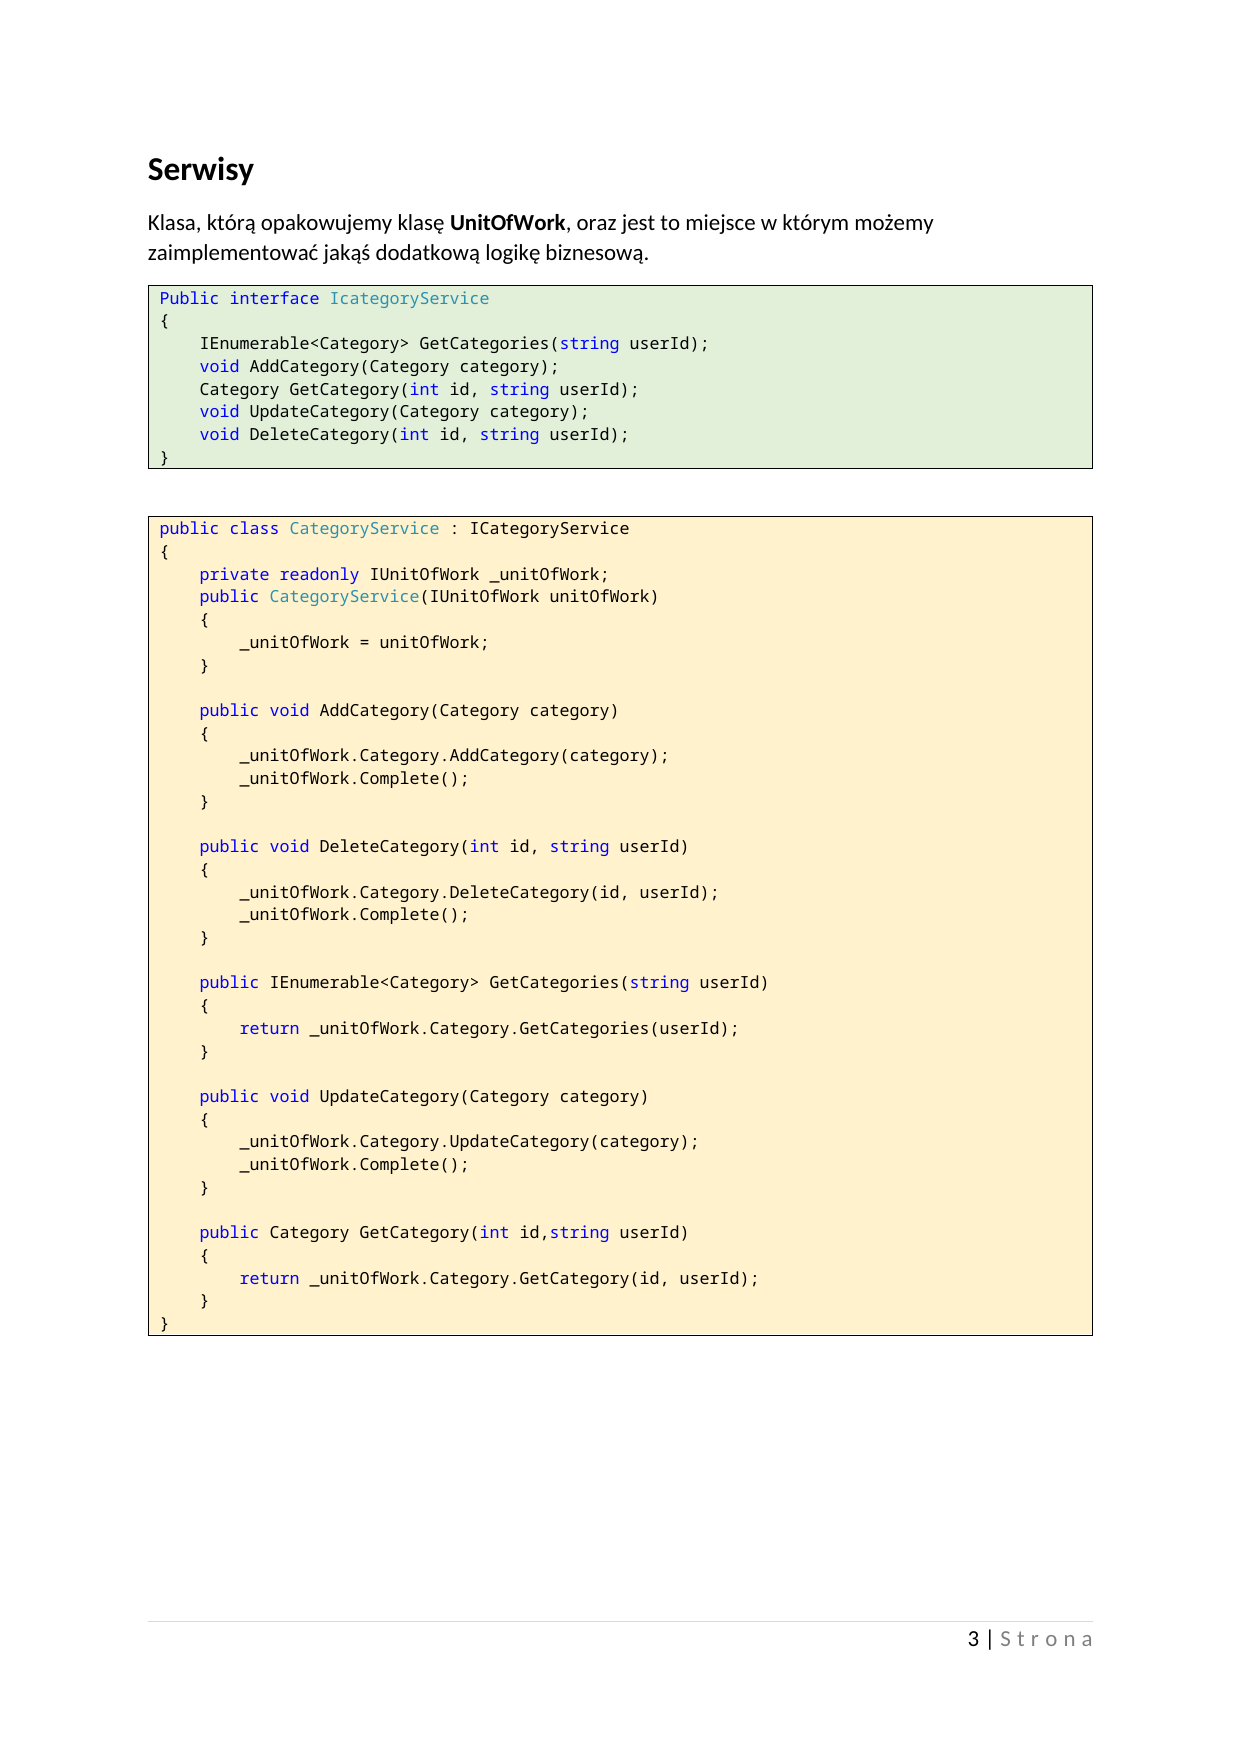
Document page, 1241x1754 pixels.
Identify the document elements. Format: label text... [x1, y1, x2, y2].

table_header Public interface IcategoryService { IEnumerable<Category> GetCategories(string userId); void AddCategory(Category category); Category GetCategory(int id, string userId); void UpdateCategory(Category category); void DeleteCategory(int id, string userId); } [149, 286, 1092, 468]
text Klasa, którą opakowujemy klasę UnitOfWork, oraz jest to miejsce w którym możemy zaimplementować jakąś dodatkową logikę biznesową. [148, 208, 1093, 266]
text Serwisy [148, 148, 1093, 188]
table_header public class CategoryService : ICategoryService { private readonly IUnitOfWork _unitOfWork; public CategoryService(IUnitOfWork unitOfWork) { _unitOfWork = unitOfWork; } public void AddCategory(Category category) { _unitOfWork.Category.AddCategory(category); _unitOfWork.Complete(); } public void DeleteCategory(int id, string userId) { _unitOfWork.Category.DeleteCategory(id, userId); _unitOfWork.Complete(); } public IEnumerable<Category> GetCategories(string userId) { return _unitOfWork.Category.GetCategories(userId); } public void UpdateCategory(Category category) { _unitOfWork.Category.UpdateCategory(category); _unitOfWork.Complete(); } public Category GetCategory(int id,string userId) { return _unitOfWork.Category.GetCategory(id, userId); } } [149, 517, 1092, 1334]
